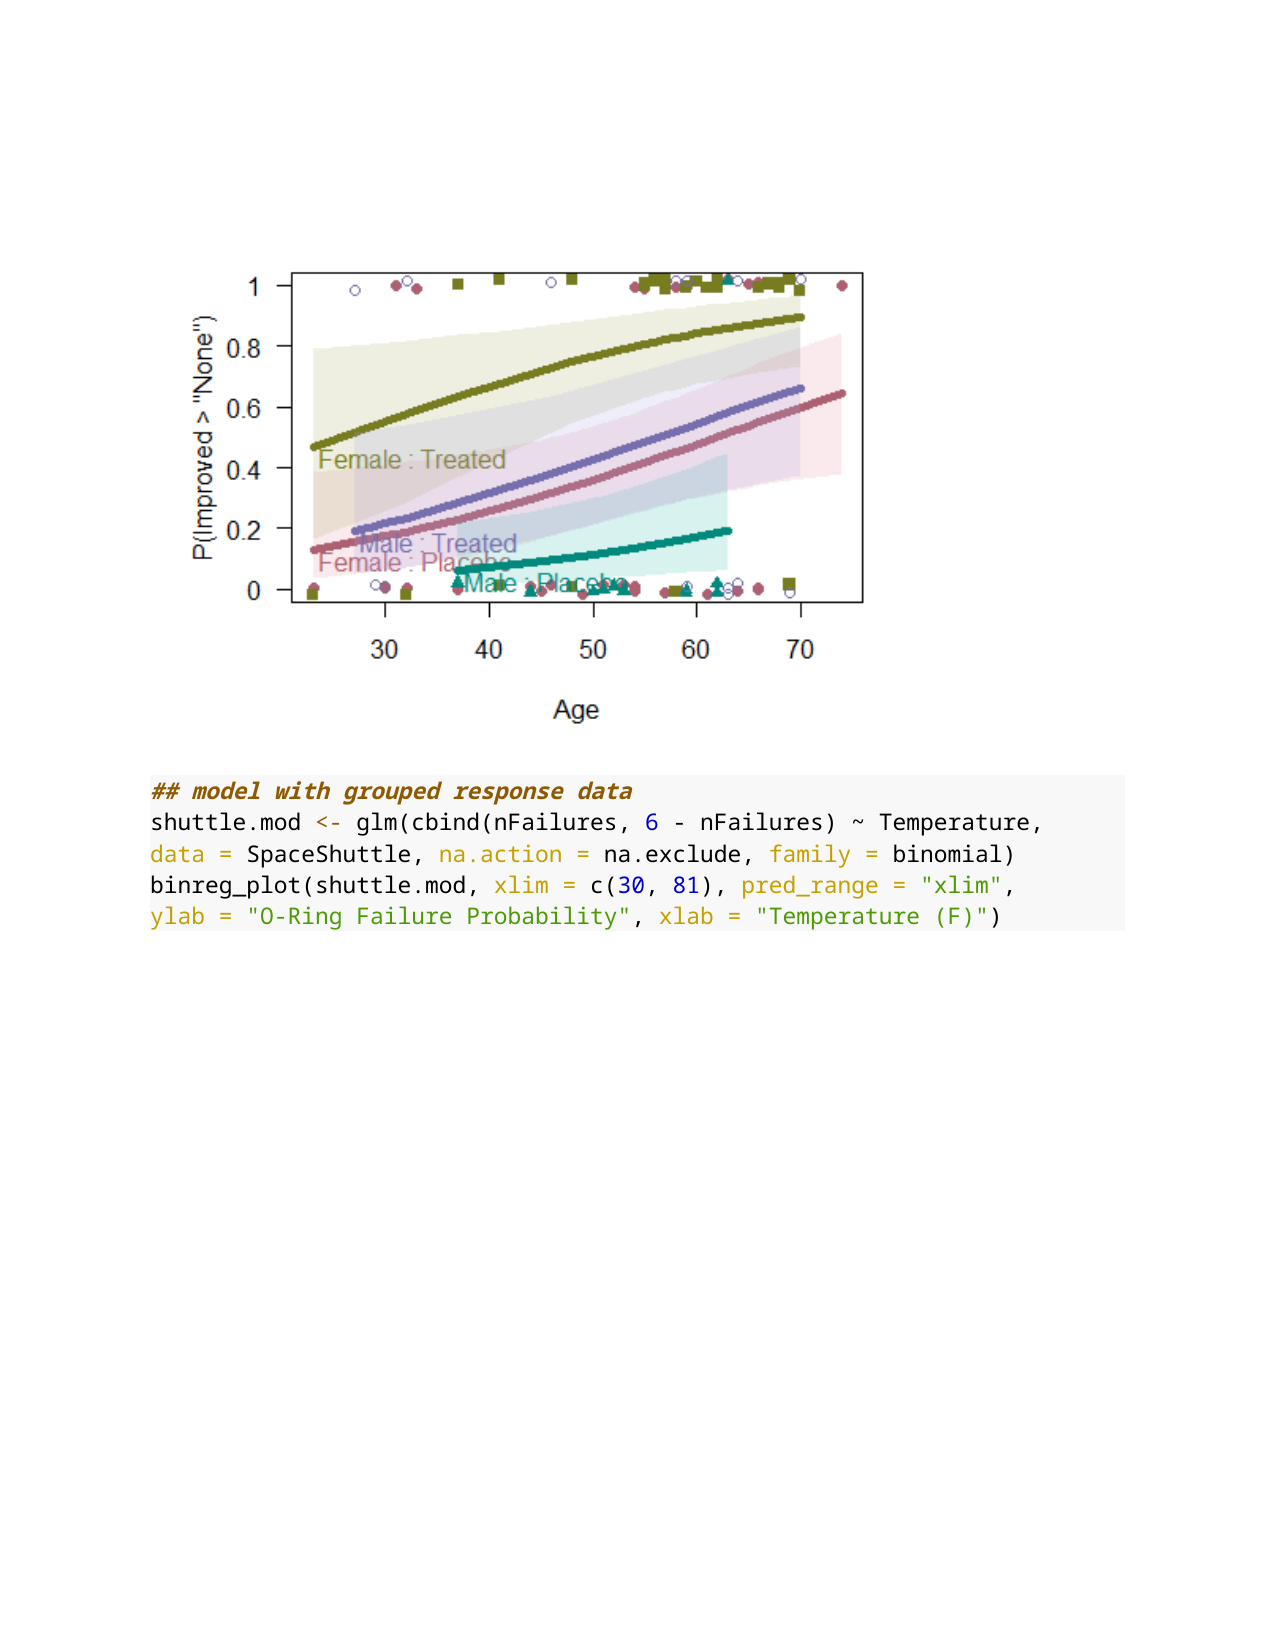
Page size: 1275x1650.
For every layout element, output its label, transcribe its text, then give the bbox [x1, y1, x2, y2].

text ## model with grouped response data shuttle.mod <- glm(cbind(nFailures, 6 - nFailures) ~ Temperature, data = SpaceShuttle, na.action = na.exclude, family = binomial) binreg_plot(shuttle.mod, xlim = c(30, 81), pred_range = "xlim", ylab = "O-Ring Failure Probability", xlab = "Temperature (F)") [631, 775, 1125, 931]
picture [168, 150, 927, 757]
